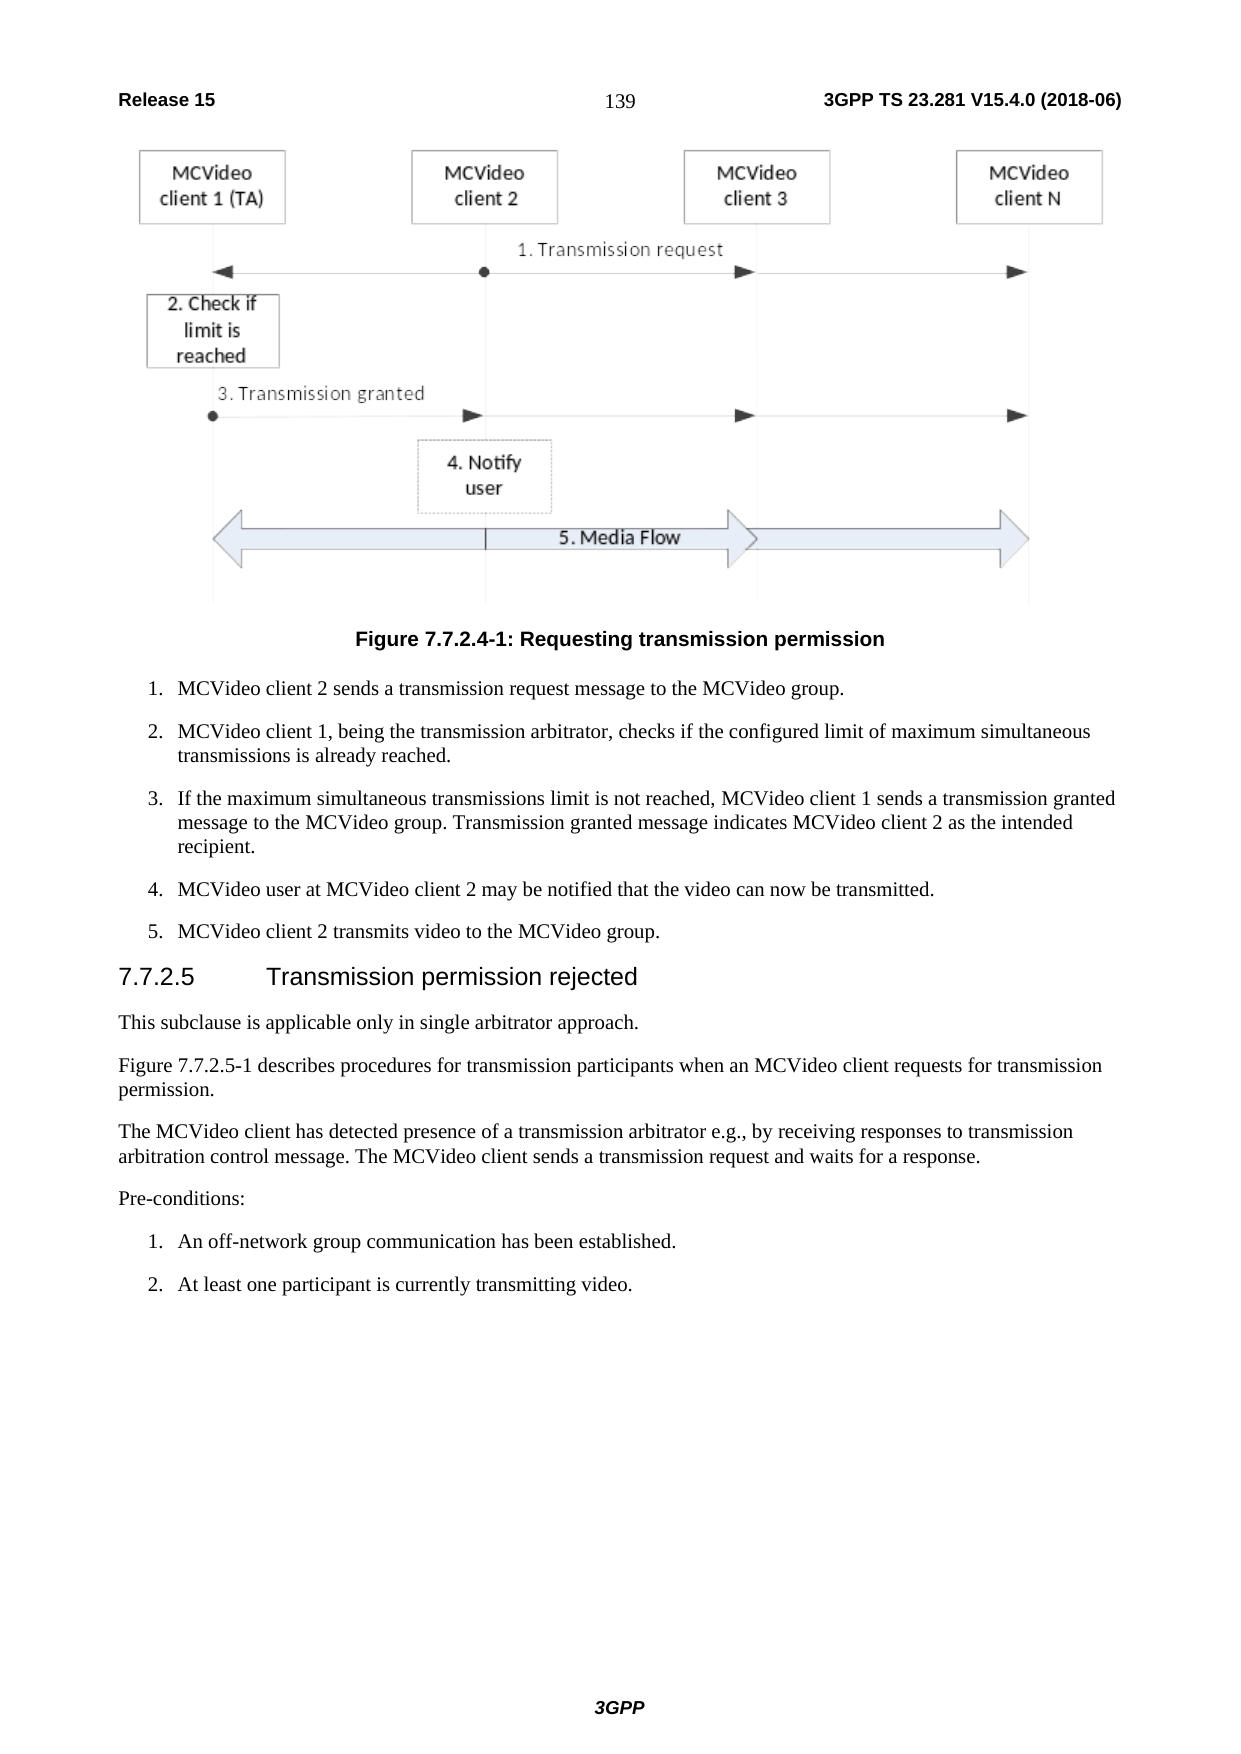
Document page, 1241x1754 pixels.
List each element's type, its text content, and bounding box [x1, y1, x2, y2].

text 1. MCVideo client 2 sends a transmission request message to the MCVideo group. [148, 676, 1122, 700]
text This subclause is applicable only in single arbitrator approach. [118, 1010, 1122, 1034]
text 1. An off-network group communication has been established. [148, 1229, 1122, 1253]
text Figure 7.7.2.4-1: Requesting transmission permission [118, 627, 1122, 651]
text Figure 7.7.2.5-1 describes procedures for transmission participants when an MCVideo client requests for transmission permission. [118, 1053, 1122, 1101]
text The MCVideo client has detected presence of a transmission arbitrator e.g., by receiving responses to transmission arbitration control message. The MCVideo client sends a transmission request and waits for a response. [118, 1119, 1122, 1168]
text 4. MCVideo user at MCVideo client 2 may be notified that the video can now be transmitted. [148, 877, 1122, 901]
text 2. At least one participant is currently transmitting video. [148, 1272, 1122, 1296]
text 5. MCVideo client 2 transmits video to the MCVideo group. [148, 919, 1122, 943]
text 3. If the maximum simultaneous transmissions limit is not reached, MCVideo client 1 sends a transmission granted message to the MCVideo group. Transmission granted message indicates MCVideo client 2 as the intended recipient. [148, 786, 1122, 858]
text 2. MCVideo client 1, being the transmission arbitrator, checks if the configured limit of maximum simultaneous transmissions is already reached. [148, 719, 1122, 767]
subtitle 7.7.2.5 Transmission permission rejected [118, 962, 1122, 991]
text Pre-conditions: [118, 1186, 1122, 1210]
